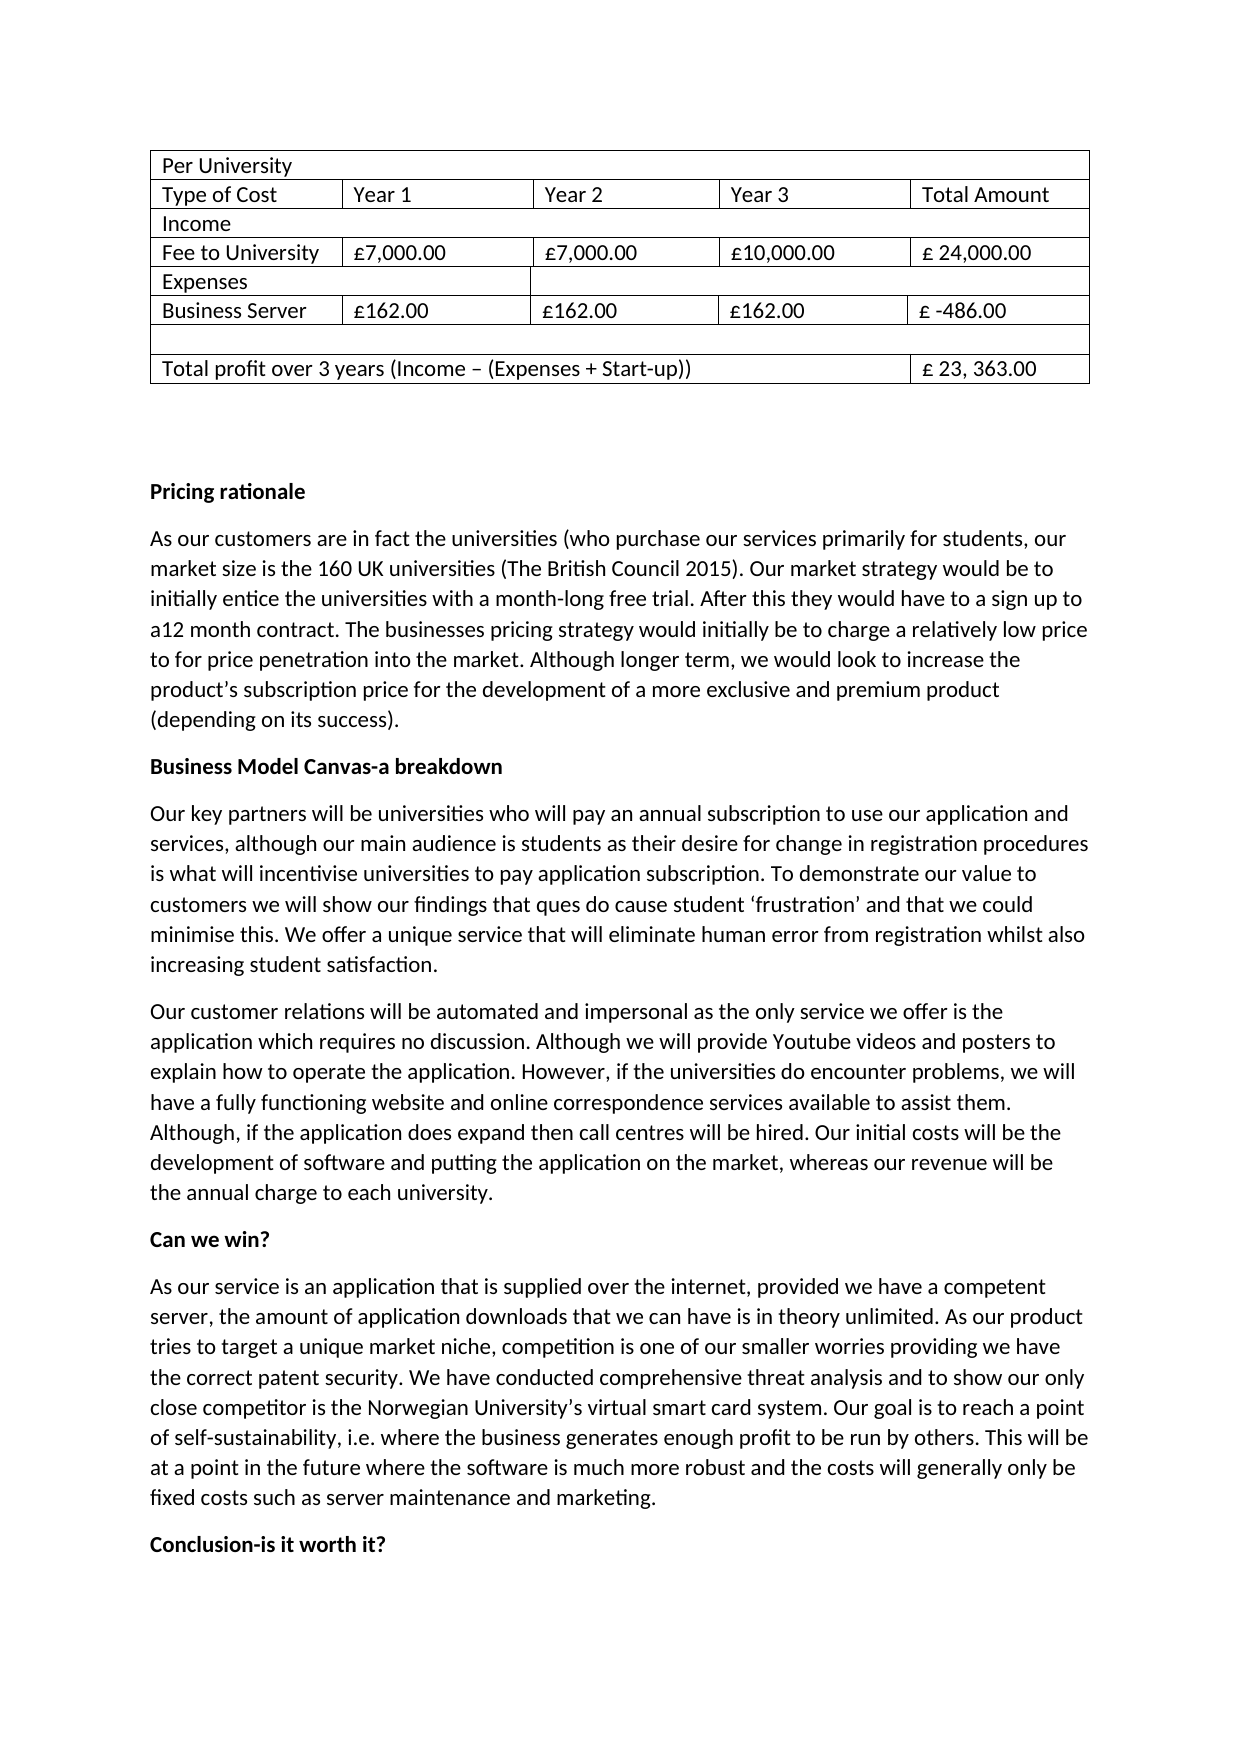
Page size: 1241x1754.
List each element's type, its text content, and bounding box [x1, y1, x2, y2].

table_cell £7,000.00 [534, 238, 719, 266]
text As our customers are in fact the universities (who purchase our services primarily for students, our market size is the 160 UK universities (The British Council 2015). Our market strategy would be to initially entice the universities with a month-long free trial. After this they would have to a sign up to a12 month contract. The businesses pricing strategy would initially be to charge a relatively low price to for price penetration into the market. Although longer term, we would look to increase the product’s subscription price for the development of a more exclusive and premium product (depending on its success). [150, 524, 1090, 733]
table_cell £ 23, 363.00 [911, 355, 1089, 382]
table_cell £10,000.00 [720, 238, 910, 266]
table_cell Income [151, 209, 1089, 237]
table_cell Fee to University [151, 238, 342, 266]
table_cell Year 1 [343, 180, 533, 208]
text Conclusion-is it worth it? [150, 1530, 1090, 1558]
text Can we win? [150, 1225, 1090, 1253]
table_cell Expenses [151, 267, 530, 295]
table_cell £162.00 [719, 296, 907, 324]
table_cell £7,000.00 [343, 238, 533, 266]
text Business Model Canvas-a breakdown [150, 752, 1090, 780]
table_cell £162.00 [343, 296, 530, 324]
table_cell Total profit over 3 years (Income – (Expenses + Start-up)) [151, 355, 910, 382]
table_cell [531, 267, 1089, 295]
table_cell Total Amount [911, 180, 1089, 208]
table_cell Year 2 [534, 180, 719, 208]
table_cell Year 3 [720, 180, 910, 208]
text Pricing rationale [150, 477, 1090, 505]
table_cell £ 24,000.00 [911, 238, 1089, 266]
text Our key partners will be universities who will pay an annual subscription to use our application and services, although our main audience is students as their desire for change in registration procedures is what will incentivise universities to pay application subscription. To demonstrate our value to customers we will show our findings that ques do cause student ‘frustration’ and that we could minimise this. We offer a unique service that will eliminate human error from registration whilst also increasing student satisfaction. [150, 799, 1090, 978]
table_cell Per University [151, 151, 1089, 179]
text As our service is an application that is supplied over the internet, provided we have a competent server, the amount of application downloads that we can have is in theory unlimited. As our product tries to target a unique market niche, competition is one of our smaller worries providing we have the correct patent security. We have conducted comprehensive threat analysis and to show our only close competitor is the Norwegian University’s virtual smart card system. Our goal is to reach a point of self-sustainability, i.e. where the business generates enough profit to be run by others. This will be at a point in the future where the software is much more robust and the costs will generally only be fixed costs such as server maintenance and marketing. [150, 1272, 1090, 1512]
table_cell Business Server [151, 296, 342, 324]
table_cell £162.00 [531, 296, 718, 324]
table_cell £ -486.00 [908, 296, 1089, 324]
table_cell [151, 325, 1089, 353]
table_cell Type of Cost [151, 180, 342, 208]
text Our customer relations will be automated and impersonal as the only service we offer is the application which requires no discussion. Although we will provide Youtube videos and posters to explain how to operate the application. However, if the universities do encounter problems, we will have a fully functioning website and online correspondence services available to assist them. Although, if the application does expand then call centres will be hired. Our initial costs will be the development of software and putting the application on the market, whereas our revenue will be the annual charge to each university. [150, 997, 1090, 1206]
